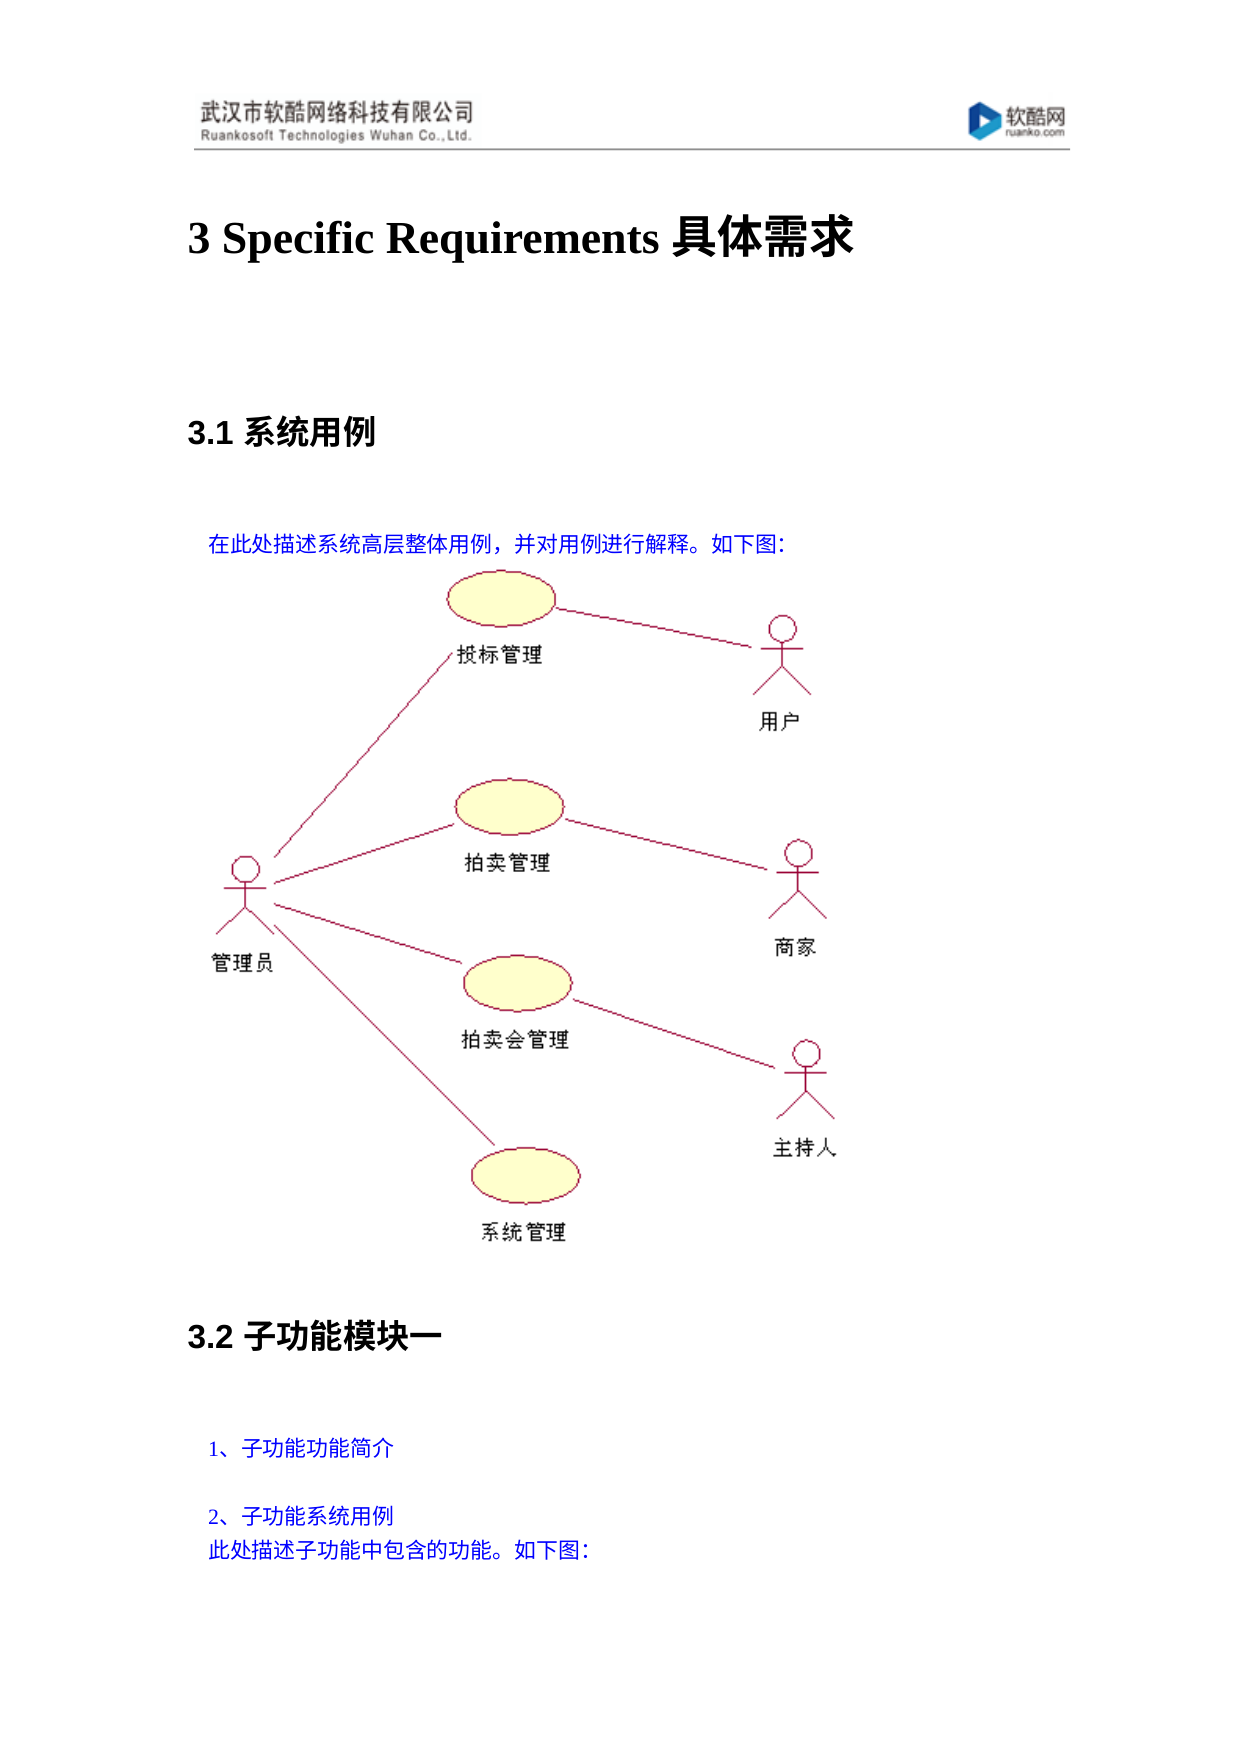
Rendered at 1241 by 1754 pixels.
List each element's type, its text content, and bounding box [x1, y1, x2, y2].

subtitle 3.1 系统用例 [187, 396, 1073, 463]
text 1、子功能功能简介 [187, 1430, 1073, 1464]
text 2、子功能系统用例 [187, 1498, 1073, 1532]
text 此处描述子功能中包含的功能。如下图： [187, 1532, 1073, 1566]
subtitle 3.2 子功能模块一 [187, 1300, 1073, 1368]
text 在此处描述系统高层整体用例，并对用例进行解释。如下图： [187, 526, 1073, 560]
picture [194, 88, 1071, 152]
subtitle 3 Specific Requirements 具体需求 [187, 200, 1073, 268]
picture [207, 559, 841, 1246]
